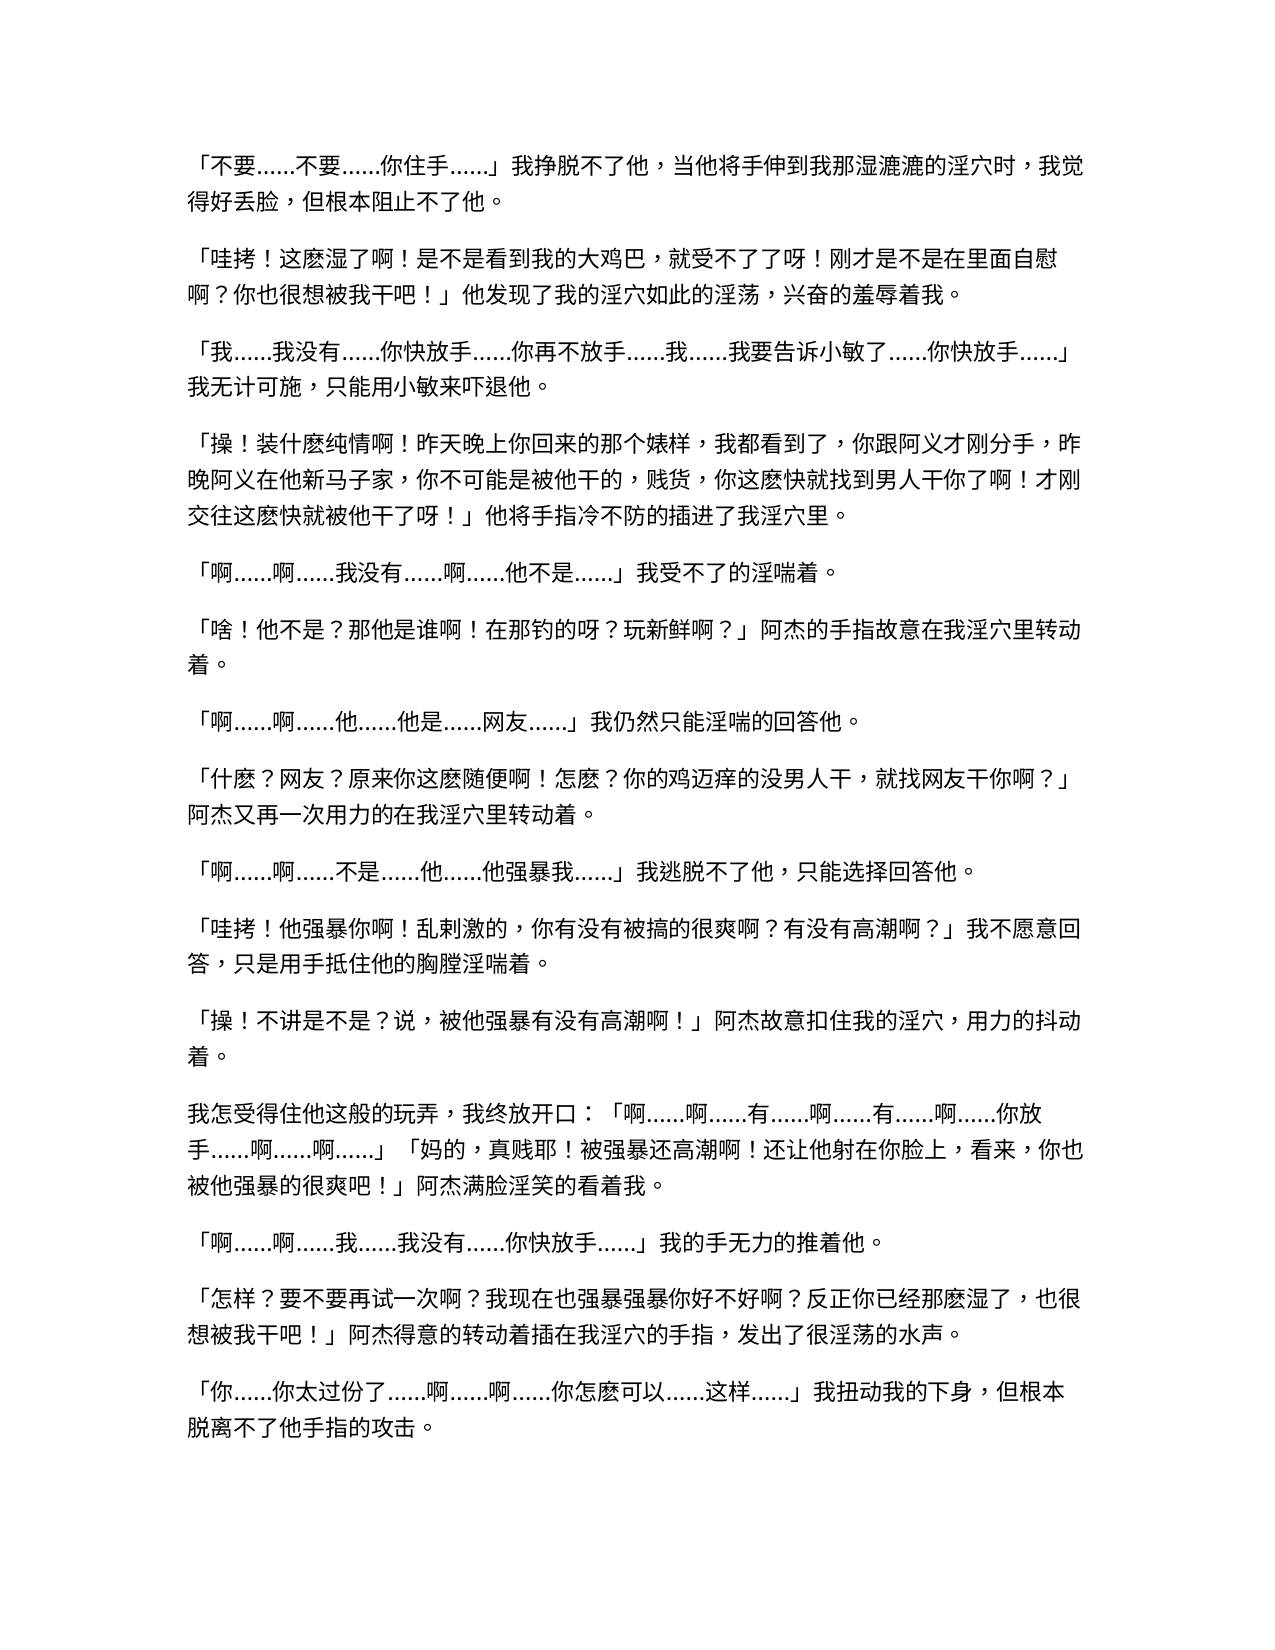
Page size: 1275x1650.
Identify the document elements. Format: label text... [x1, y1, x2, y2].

text 「啊……啊……我……我没有……你快放手……」我的手无力的推着他。 [187, 1227, 1087, 1258]
text 「你……你太过份了……啊……啊……你怎麽可以……这样……」我扭动我的下身，但根本脱离不了他手指的攻击。 [187, 1376, 1087, 1443]
text 「不要……不要……你住手……」我挣脱不了他，当他将手伸到我那湿漉漉的淫穴时，我觉得好丢脸，但根本阻止不了他。 [187, 150, 1087, 217]
text 「哇拷！这麽湿了啊！是不是看到我的大鸡巴，就受不了了呀！刚才是不是在里面自慰啊？你也很想被我干吧！」他发现了我的淫穴如此的淫荡，兴奋的羞辱着我。 [187, 243, 1087, 310]
text 「操！不讲是不是？说，被他强暴有没有高潮啊！」阿杰故意扣住我的淫穴，用力的抖动着。 [187, 1005, 1087, 1072]
text 「哇拷！他强暴你啊！乱剌激的，你有没有被搞的很爽啊？有没有高潮啊？」我不愿意回答，只是用手抵住他的胸膛淫喘着。 [187, 912, 1087, 980]
text 「啊……啊……我没有……啊……他不是……」我受不了的淫喘着。 [187, 557, 1087, 588]
text 「啥！他不是？那他是谁啊！在那钓的呀？玩新鲜啊？」阿杰的手指故意在我淫穴里转动着。 [187, 613, 1087, 681]
text 「啊……啊……不是……他……他强暴我……」我逃脱不了他，只能选择回答他。 [187, 856, 1087, 887]
text 我怎受得住他这般的玩弄，我终放开口：「啊……啊……有……啊……有……啊……你放手……啊……啊……」「妈的，真贱耶！被强暴还高潮啊！还让他射在你脸上，看来，你也被他强暴的很爽吧！」阿杰满脸淫笑的看着我。 [187, 1098, 1087, 1201]
text 「啊……啊……他……他是……网友……」我仍然只能淫喘的回答他。 [187, 706, 1087, 737]
text 「怎样？要不要再试一次啊？我现在也强暴强暴你好不好啊？反正你已经那麽湿了，也很想被我干吧！」阿杰得意的转动着插在我淫穴的手指，发出了很淫荡的水声。 [187, 1283, 1087, 1351]
text 「什麽？网友？原来你这麽随便啊！怎麽？你的鸡迈痒的没男人干，就找网友干你啊？」阿杰又再一次用力的在我淫穴里转动着。 [187, 763, 1087, 830]
text 「操！装什麽纯情啊！昨天晚上你回来的那个婊样，我都看到了，你跟阿义才刚分手，昨晚阿义在他新马子家，你不可能是被他干的，贱货，你这麽快就找到男人干你了啊！才刚交往这麽快就被他干了呀！」他将手指冷不防的插进了我淫穴里。 [187, 428, 1087, 531]
text 「我……我没有……你快放手……你再不放手……我……我要告诉小敏了……你快放手……」我无计可施，只能用小敏来吓退他。 [187, 335, 1087, 403]
